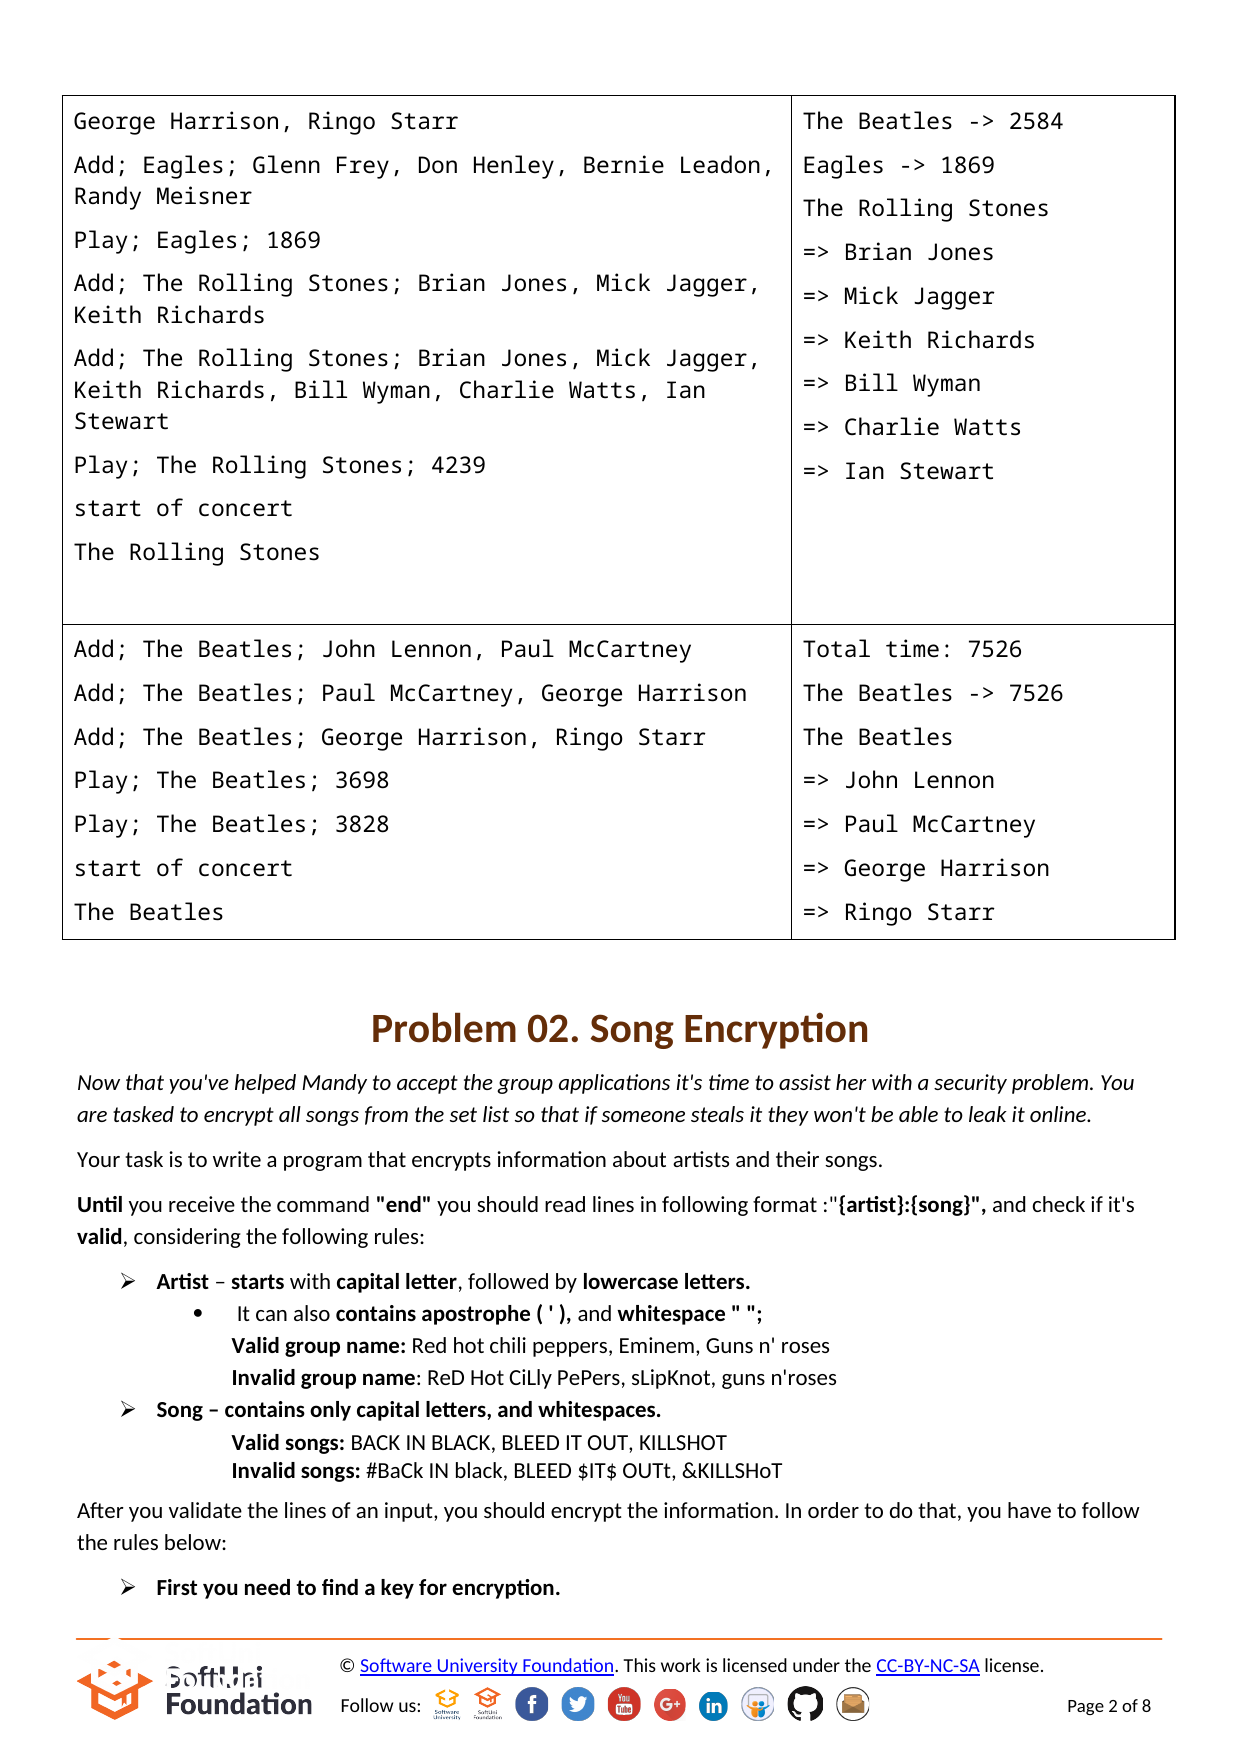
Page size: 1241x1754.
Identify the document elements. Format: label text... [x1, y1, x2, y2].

picture [654, 1689, 686, 1721]
picture [787, 1686, 823, 1721]
picture [699, 1692, 705, 1700]
text Now that you've helped Mandy to accept the group applications it's time to assist her with a security problem. You are tasked to encrypt all songs from the set list so that if someone steals it they won't be able to leak it online. [77, 1068, 1163, 1128]
text Invalid songs: #BaCk IN black, BLEED $IT$ OUTt, &KILLSHoT [231, 1456, 1163, 1484]
list Song – contains only capital letters, and whitespaces. [119, 1396, 1163, 1423]
text Valid songs: BACK IN BLACK, BLEED IT OUT, KILLSHOT [231, 1428, 1163, 1456]
picture [722, 1692, 728, 1700]
text After you validate the lines of an input, you should encrypt the information. In order to do that, you have to follow the rules below: [77, 1496, 1163, 1556]
list First you need to find a key for encryption. [119, 1573, 1163, 1601]
picture [741, 1687, 774, 1721]
picture [473, 1687, 502, 1721]
text Your task is to write a program that encrypts information about artists and their songs. [77, 1145, 1163, 1173]
text Valid group name: Red hot chili peppers, Eminem, Guns n' roses [231, 1331, 1163, 1359]
text Problem 02. Song Encryption [77, 1002, 1163, 1052]
picture [561, 1687, 595, 1721]
picture [433, 1689, 461, 1721]
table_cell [63, 96, 791, 623]
list It can also contains apostrophe ( ' ), and whitespace " "; [194, 1299, 1163, 1327]
picture [720, 1712, 728, 1721]
picture [699, 1712, 707, 1721]
table_cell Total time: 7526 The Beatles -> 7526 The Beatles => John Lennon => Paul McCartney => George Harrison => Ringo Starr [792, 625, 1174, 939]
picture [712, 1703, 721, 1712]
picture [515, 1687, 549, 1721]
picture [836, 1687, 870, 1721]
table_cell Add; The Beatles; John Lennon, Paul McCartney Add; The Beatles; Paul McCartney, George Harrison Add; The Beatles; George Harrison, Ringo Starr Play; The Beatles; 3698 Play; The Beatles; 3828 start of concert The Beatles [63, 625, 791, 939]
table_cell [792, 96, 1174, 623]
picture [76, 1636, 312, 1720]
list Artist – starts with capital letter, followed by lowercase letters. [119, 1267, 1163, 1295]
picture [607, 1687, 641, 1721]
text Invalid group name: ReD Hot CiLly PePers, sLipKnot, guns n'roses [231, 1363, 1163, 1391]
text Until you receive the command "end" you should read lines in following format :"{artist}:{song}", and check if it's valid, considering the following rules: [77, 1190, 1163, 1250]
